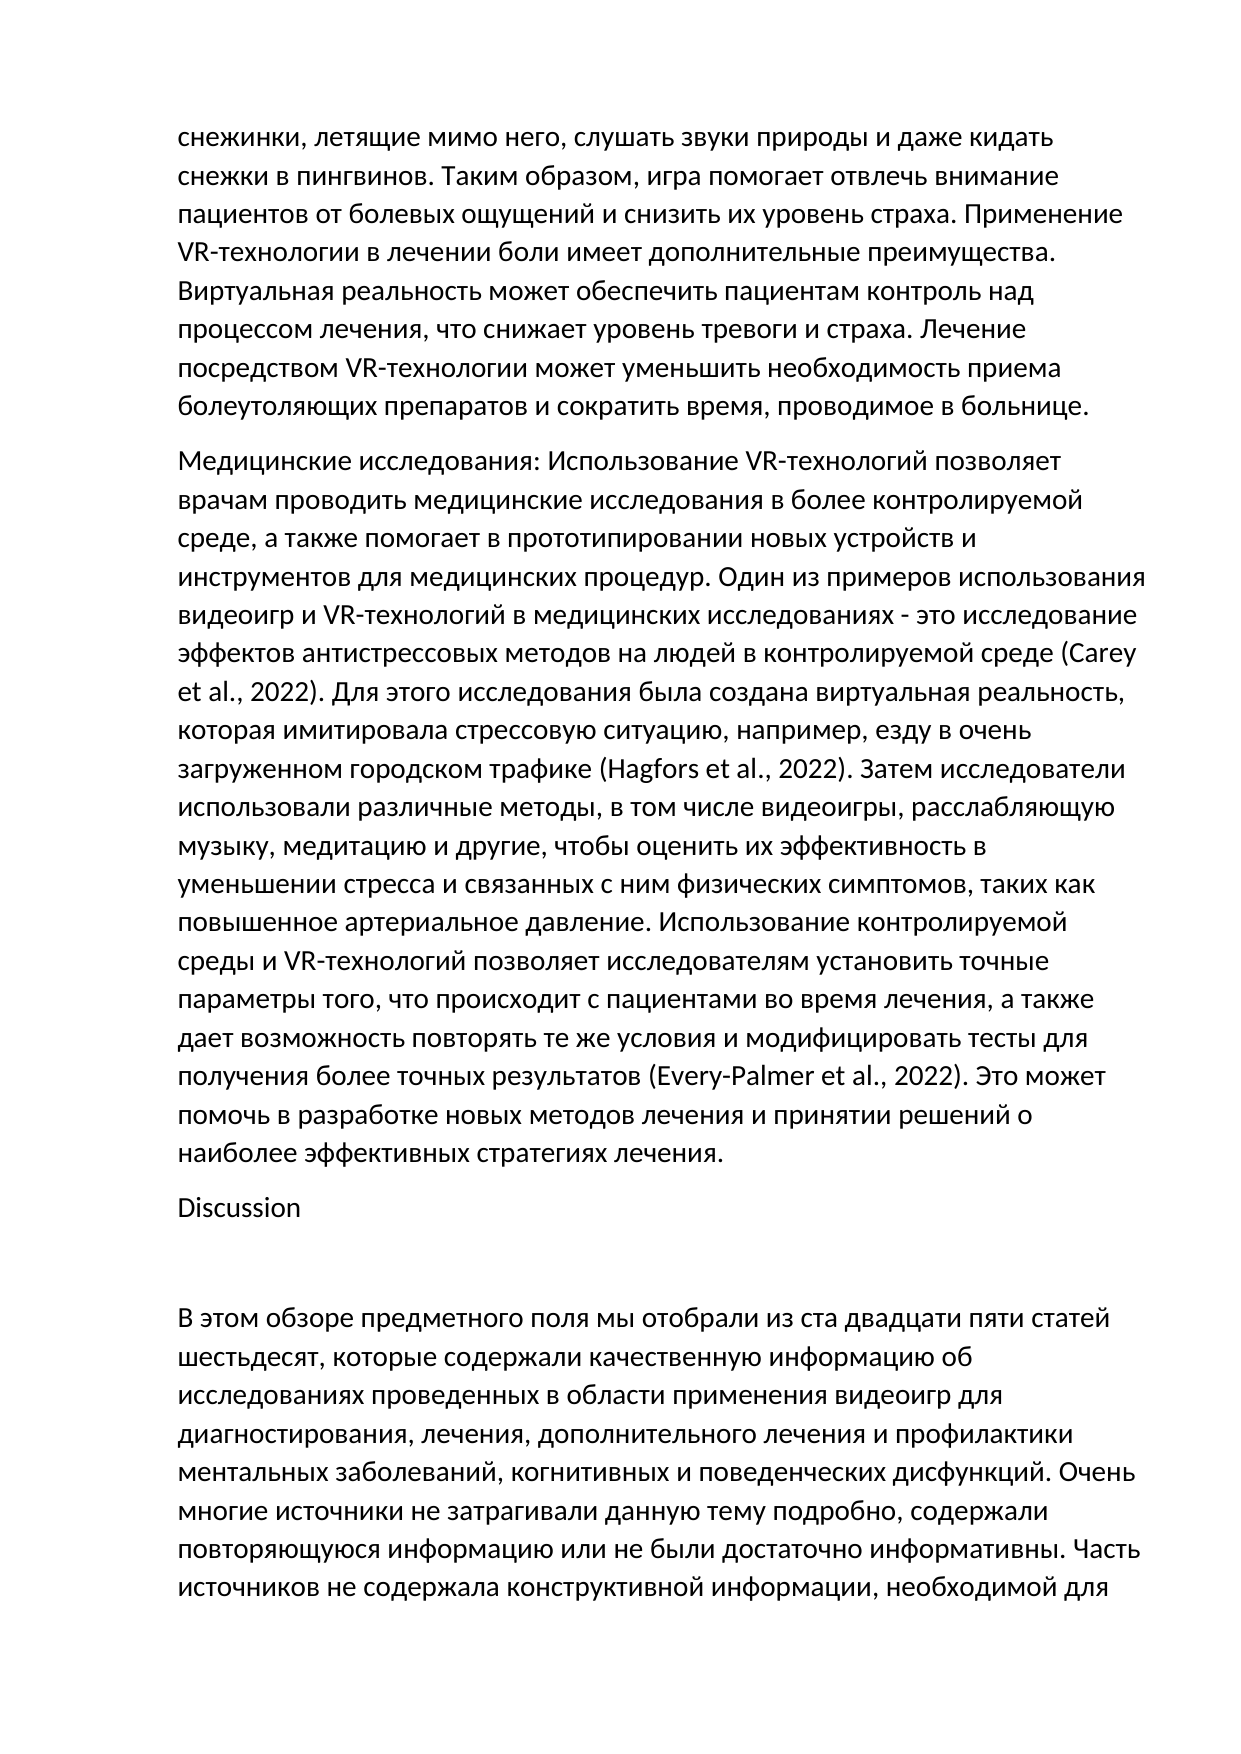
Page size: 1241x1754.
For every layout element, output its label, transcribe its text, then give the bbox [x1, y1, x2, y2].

text Discussion [177, 1189, 1152, 1225]
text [177, 1299, 1152, 1604]
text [177, 118, 1152, 423]
text Медицинские исследования: Использование VR-технологий позволяет врачам проводить медицинские исследования в более контролируемой среде, а также помогает в прототипировании новых устройств и инструментов для медицинских процедур. Один из примеров использования видеоигр и VR-технологий в медицинских исследованиях - это исследование эффектов антистрессовых методов на людей в контролируемой среде (Carey et al., 2022). Для этого исследования была создана виртуальная реальность, которая имитировала стрессовую ситуацию, например, езду в очень загруженном городском трафике (Hagfors et al., 2022). Затем исследователи использовали различные методы, в том числе видеоигры, расслабляющую музыку, медитацию и другие, чтобы оценить их эффективность в уменьшении стресса и связанных с ним физических симптомов, таких как повышенное артериальное давление. Использование контролируемой среды и VR-технологий позволяет исследователям установить точные параметры того, что происходит с пациентами во время лечения, а также дает возможность повторять те же условия и модифицировать тесты для получения более точных результатов (Every-Palmer et al., 2022). Это может помочь в разработке новых методов лечения и принятии решений о наиболее эффективных стратегиях лечения. [177, 442, 1152, 1170]
